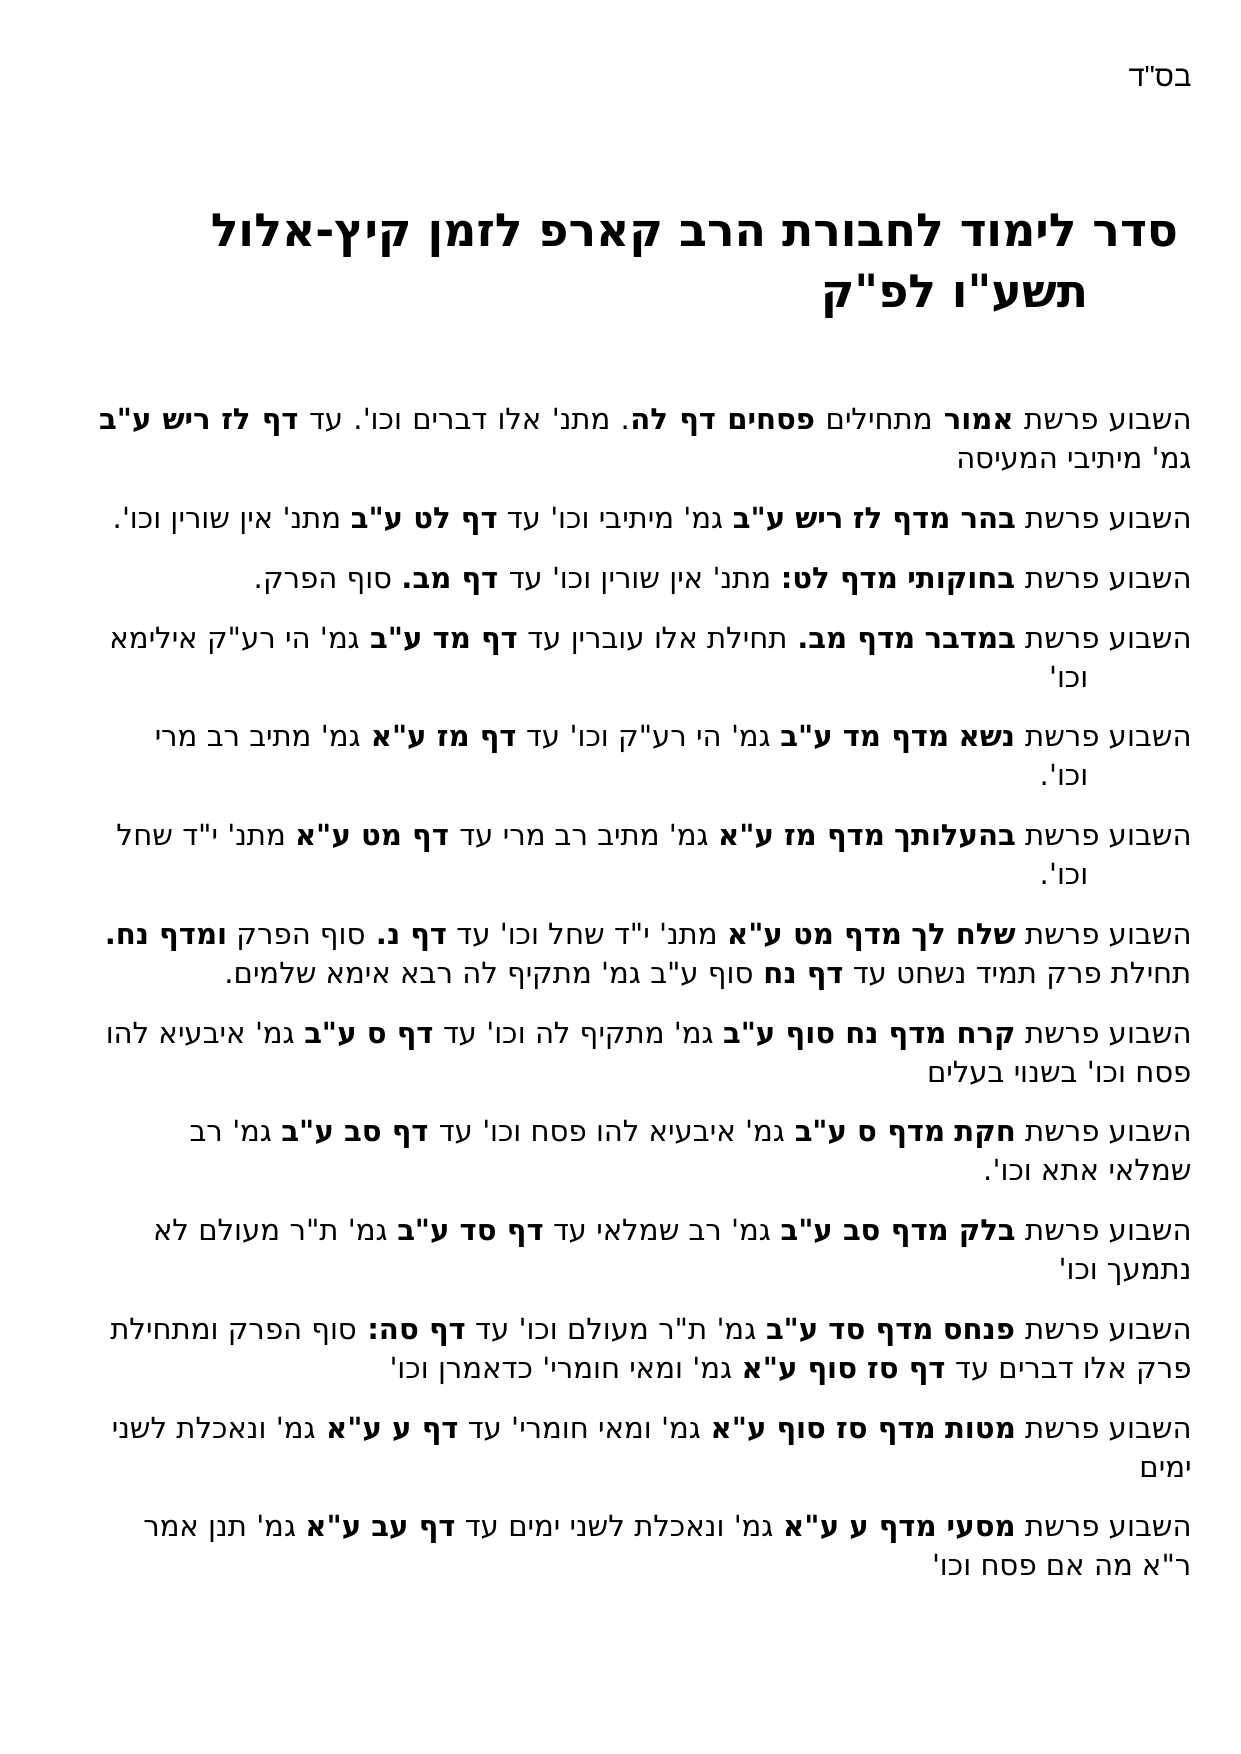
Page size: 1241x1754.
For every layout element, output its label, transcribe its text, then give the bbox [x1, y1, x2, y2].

text השבוע פרשת במדבר מדף מב. תחילת אלו עוברין עד דף מד ע"ב גמ' הי רע"ק אילימא וכו' [99, 621, 1192, 694]
text השבוע פרשת אמור מתחילים פסחים דף לה. מתנ' אלו דברים וכו'. עד דף לז ריש ע"ב גמ' מיתיבי המעיסה [99, 403, 1192, 476]
text השבוע פרשת קרח מדף נח סוף ע"ב גמ' מתקיף לה וכו' עד דף ס ע"ב גמ' איבעיא להו פסח וכו' בשנוי בעלים [99, 1016, 1192, 1089]
text השבוע פרשת בחוקותי מדף לט: מתנ' אין שורין וכו' עד דף מב. סוף הפרק. [99, 561, 1192, 595]
text השבוע פרשת נשא מדף מד ע"ב גמ' הי רע"ק וכו' עד דף מז ע"א גמ' מתיב רב מרי וכו'. [99, 720, 1192, 793]
text סדר לימוד לחבורת הרב קארפ לזמן קיץ-אלול תשע"ו לפ"ק [187, 203, 1192, 318]
text השבוע פרשת בלק מדף סב ע"ב גמ' רב שמלאי עד דף סד ע"ב גמ' ת"ר מעולם לא נתמעך וכו' [99, 1213, 1192, 1286]
text השבוע פרשת שלח לך מדף מט ע"א מתנ' י"ד שחל וכו' עד דף נ. סוף הפרק ומדף נח. תחילת פרק תמיד נשחט עד דף נח סוף ע"ב גמ' מתקיף לה רבא אימא שלמים. [99, 917, 1192, 990]
text השבוע פרשת פנחס מדף סד ע"ב גמ' ת"ר מעולם וכו' עד דף סה: סוף הפרק ומתחילת פרק אלו דברים עד דף סז סוף ע"א גמ' ומאי חומרי' כדאמרן וכו' [99, 1312, 1192, 1385]
text השבוע פרשת מטות מדף סז סוף ע"א גמ' ומאי חומרי' עד דף ע ע"א גמ' ונאכלת לשני ימים [99, 1411, 1192, 1484]
text השבוע פרשת בהר מדף לז ריש ע"ב גמ' מיתיבי וכו' עד דף לט ע"ב מתנ' אין שורין וכו'. [99, 501, 1192, 535]
text השבוע פרשת מסעי מדף ע ע"א גמ' ונאכלת לשני ימים עד דף עב ע"א גמ' תנן אמר ר"א מה אם פסח וכו' [99, 1510, 1192, 1583]
text בס"ד [187, 59, 1192, 93]
text השבוע פרשת בהעלותך מדף מז ע"א גמ' מתיב רב מרי עד דף מט ע"א מתנ' י"ד שחל וכו'. [99, 818, 1192, 891]
text השבוע פרשת חקת מדף ס ע"ב גמ' איבעיא להו פסח וכו' עד דף סב ע"ב גמ' רב שמלאי אתא וכו'. [99, 1115, 1192, 1188]
